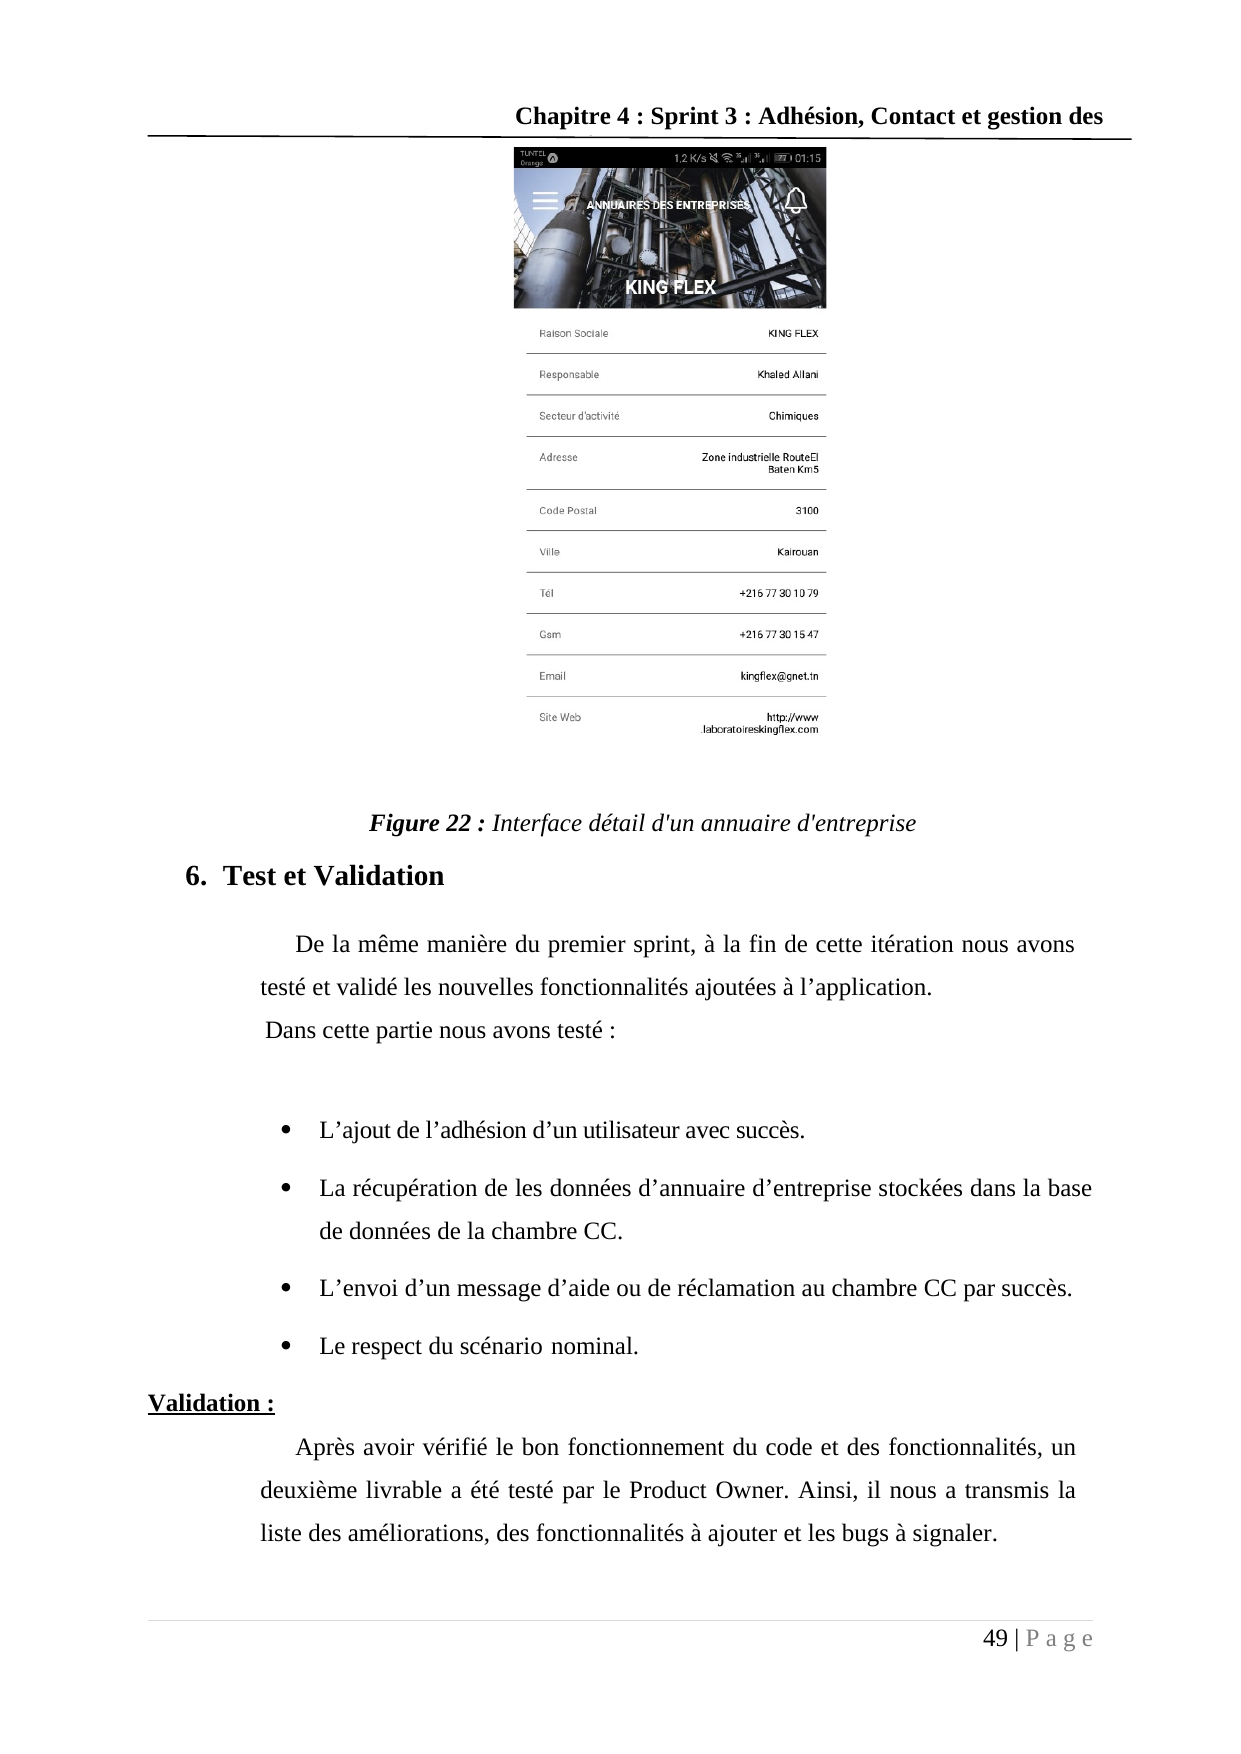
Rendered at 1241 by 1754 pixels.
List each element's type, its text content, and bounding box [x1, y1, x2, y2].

list Le respect du scénario nominal. [282, 1331, 1093, 1360]
text De la même manière du premier sprint, à la fin de cette itération nous avons testé et validé les nouvelles fonctionnalités ajoutées à l’application. [260, 929, 1076, 1001]
text Validation : [148, 1388, 1093, 1417]
text Figure 22 : Interface détail d'un annuaire d'entreprise [369, 808, 1093, 837]
text Après avoir vérifié le bon fonctionnement du code et des fonctionnalités, un deuxième livrable a été testé par le Product Owner. Ainsi, il nous a transmis la liste des améliorations, des fonctionnalités à ajouter et les bugs à signaler. [260, 1432, 1077, 1547]
text Dans cette partie nous avons testé : [265, 1015, 1093, 1044]
picture [513, 147, 827, 773]
list La récupération de les données d’annuaire d’entreprise stockées dans la base de données de la chambre CC. [282, 1173, 1093, 1245]
list L’envoi d’un message d’aide ou de réclamation au chambre CC par succès. [282, 1273, 1093, 1302]
text Test et Validation [185, 858, 1093, 891]
list L’ajout de l’adhésion d’un utilisateur avec succès. [282, 1115, 1093, 1144]
